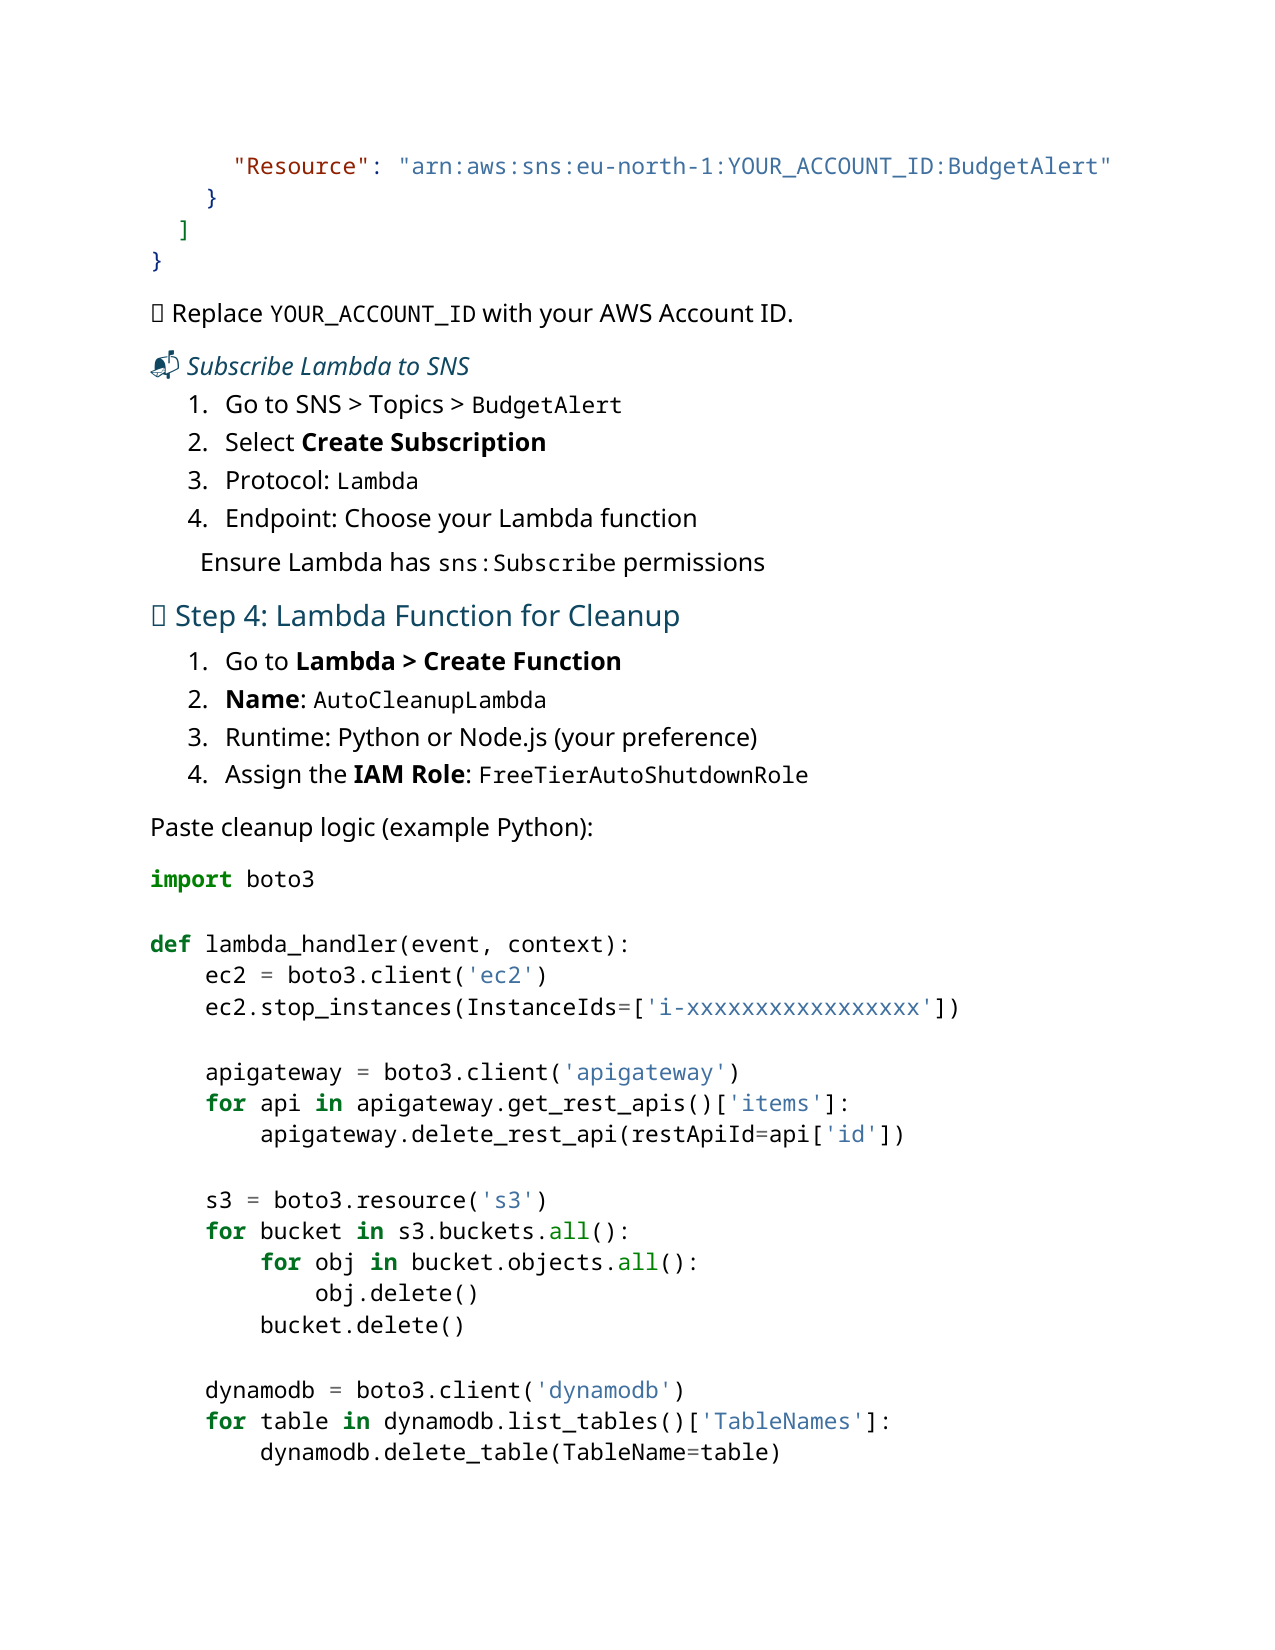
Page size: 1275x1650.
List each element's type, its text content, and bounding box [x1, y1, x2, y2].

list Runtime: Python or Node.js (your preference) [187, 719, 1125, 753]
text ✅ Replace YOUR_ACCOUNT_ID with your AWS Account ID. [150, 296, 1125, 330]
subtitle 📬 Subscribe Lambda to SNS [150, 349, 1125, 383]
text Paste cleanup logic (example Python): [150, 810, 1125, 844]
list Go to Lambda > Create Function [187, 643, 1125, 678]
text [150, 863, 1125, 1468]
subtitle ✅ Step 4: Lambda Function for Cleanup [150, 596, 1125, 635]
list Protocol: Lambda [187, 462, 1125, 497]
list Assign the IAM Role: FreeTierAutoShutdownRole [187, 757, 1125, 791]
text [150, 150, 1125, 275]
list Go to SNS > Topics > BudgetAlert [187, 387, 1125, 421]
list Name: AutoCleanupLambda [187, 681, 1125, 715]
list Endpoint: Choose your Lambda function [187, 500, 1125, 534]
list Select Create Subscription [187, 425, 1125, 459]
text Ensure Lambda has sns:Subscribe permissions [200, 545, 1075, 579]
